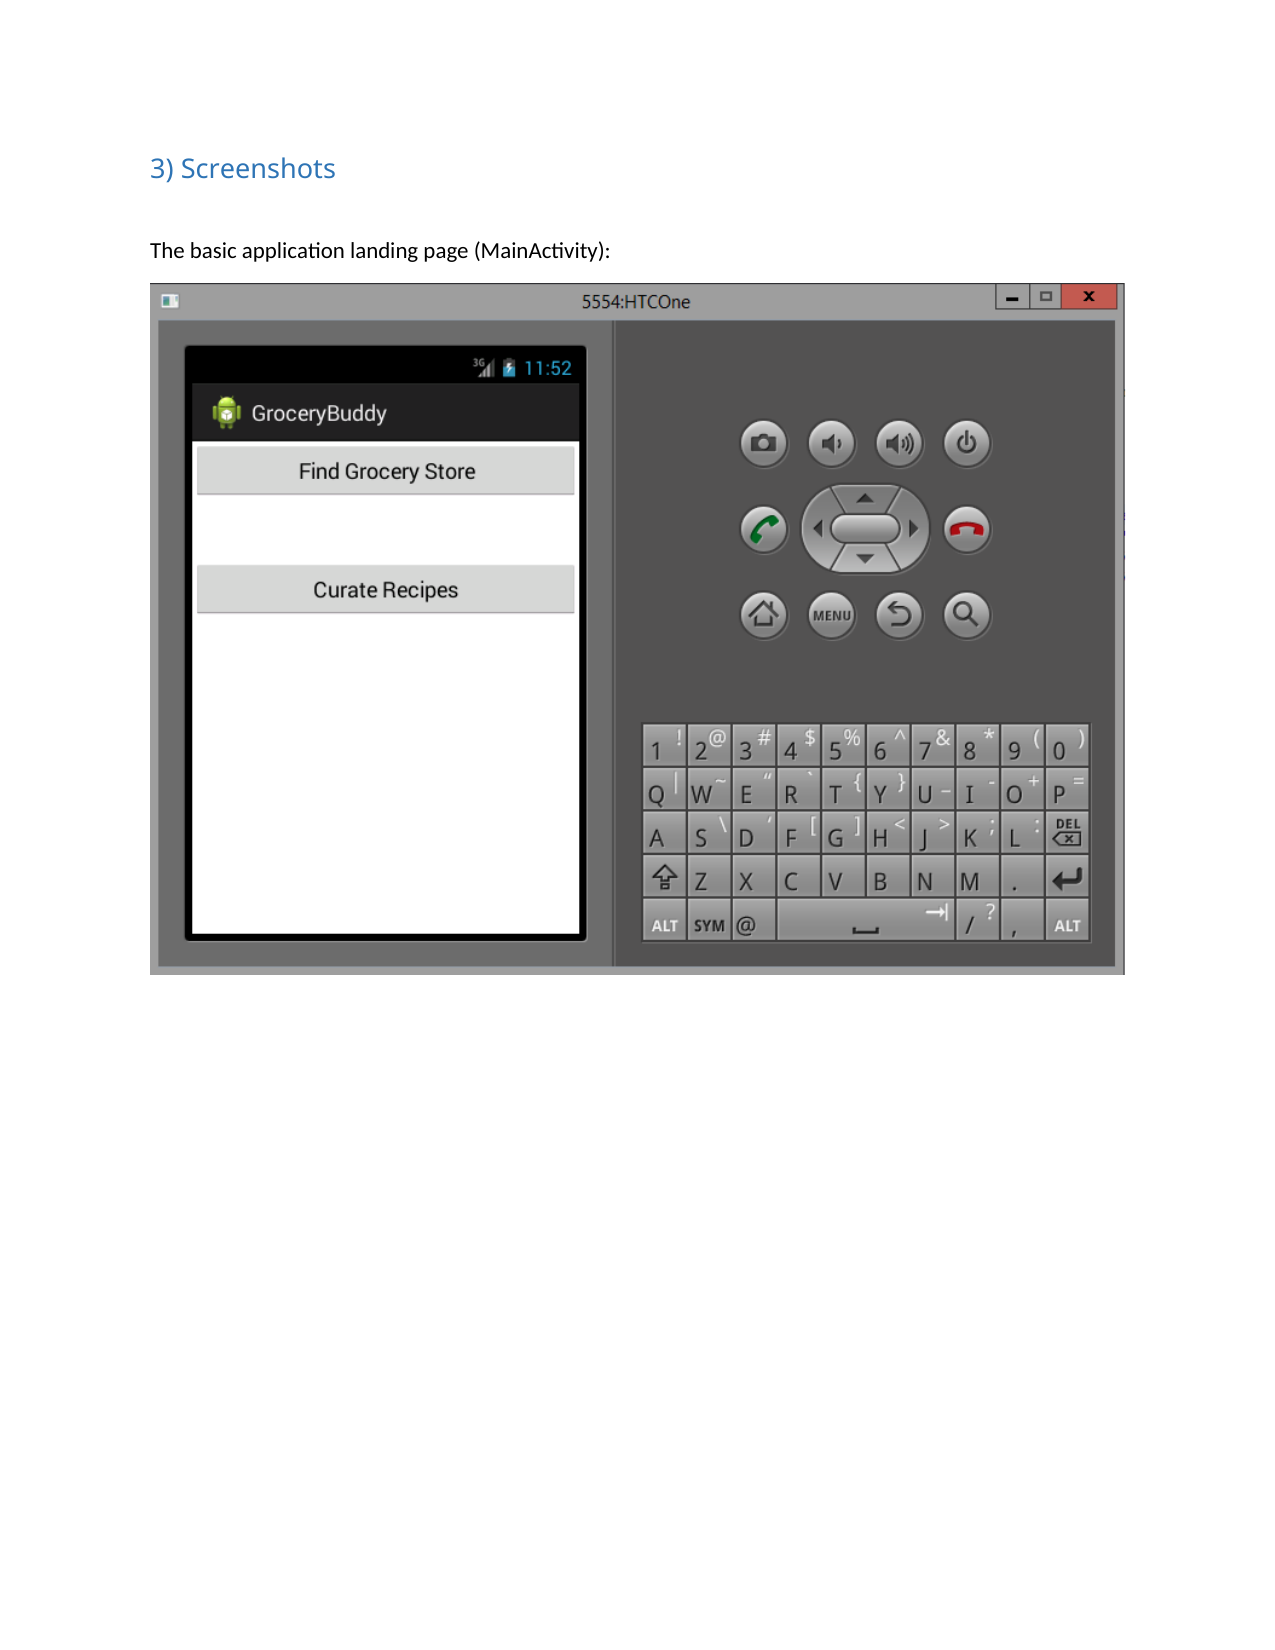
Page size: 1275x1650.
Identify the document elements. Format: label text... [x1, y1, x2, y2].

text The basic application landing page (MainActivity): [150, 237, 1125, 265]
subtitle 3) Screenshots [150, 150, 1125, 187]
picture [150, 283, 1125, 975]
